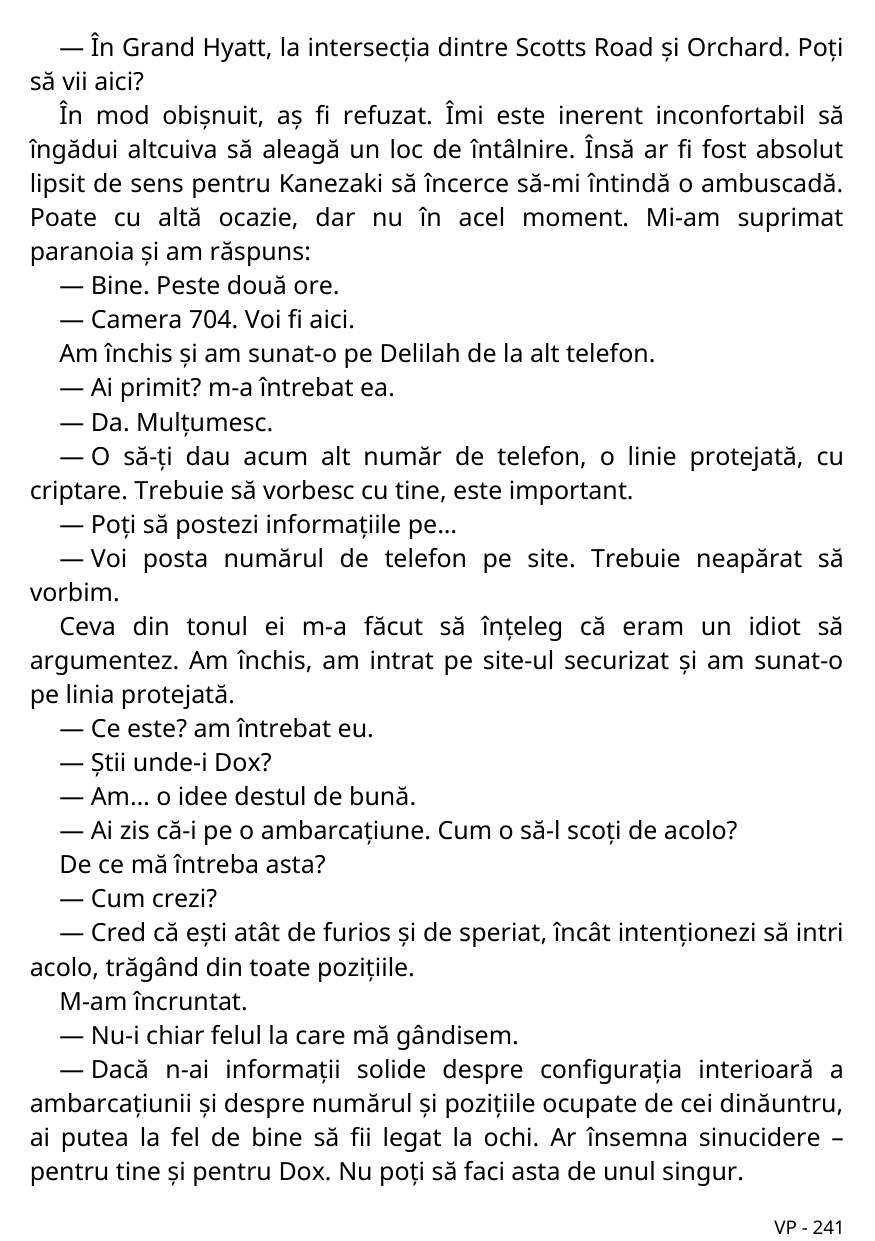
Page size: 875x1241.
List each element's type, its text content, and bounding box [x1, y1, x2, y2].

text M-am încruntat. [29, 983, 844, 1017]
text — Ai zis că-i pe o ambarcațiune. Cum o să-l scoți de acolo? [29, 813, 844, 847]
text De ce mă întreba asta? [29, 847, 844, 881]
text — Am… o idee destul de bună. [29, 779, 844, 813]
text — Poți să postezi informațiile pe… [29, 506, 844, 540]
text Am închis și am sunat-o pe Delilah de la alt telefon. [29, 336, 844, 370]
text În mod obișnuit, aș fi refuzat. Îmi este inerent inconfortabil să îngădui altcuiva să aleagă un loc de întâlnire. Însă ar fi fost absolut lipsit de sens pentru Kanezaki să încerce să-mi întindă o ambuscadă. Poate cu altă ocazie, dar nu în acel moment. Mi-am suprimat paranoia și am răspuns: [29, 98, 844, 268]
text — Dacă n-ai informații solide despre configurația interioară a ambarcațiunii și despre numărul și pozițiile ocupate de cei dinăuntru, ai putea la fel de bine să fii legat la ochi. Ar însemna sinucidere – pentru tine și pentru Dox. Nu poți să faci asta de unul singur. [29, 1051, 844, 1188]
text — Cum crezi? [29, 881, 844, 915]
text — În Grand Hyatt, la intersecția dintre Scotts Road și Orchard. Poți să vii aici? [29, 29, 844, 98]
text Ceva din tonul ei m-a făcut să înțeleg că eram un idiot să argumentez. Am închis, am intrat pe site-ul securizat și am sunat-o pe linia protejată. [29, 608, 844, 711]
text — Știi unde-i Dox? [29, 745, 844, 779]
text — Voi posta numărul de telefon pe site. Trebuie neapărat să vorbim. [29, 540, 844, 608]
text — Bine. Peste două ore. [29, 268, 844, 302]
text — Ce este? am întrebat eu. [29, 711, 844, 745]
text — Nu-i chiar felul la care mă gândisem. [29, 1017, 844, 1051]
text — Cred că ești atât de furios și de speriat, încât intenționezi să intri acolo, trăgând din toate pozițiile. [29, 915, 844, 983]
text — Da. Mulțumesc. [29, 404, 844, 438]
text — Ai primit? m-a întrebat ea. [29, 370, 844, 404]
text — O să-ți dau acum alt număr de telefon, o linie protejată, cu criptare. Trebuie să vorbesc cu tine, este important. [29, 438, 844, 506]
text — Camera 704. Voi fi aici. [29, 302, 844, 336]
